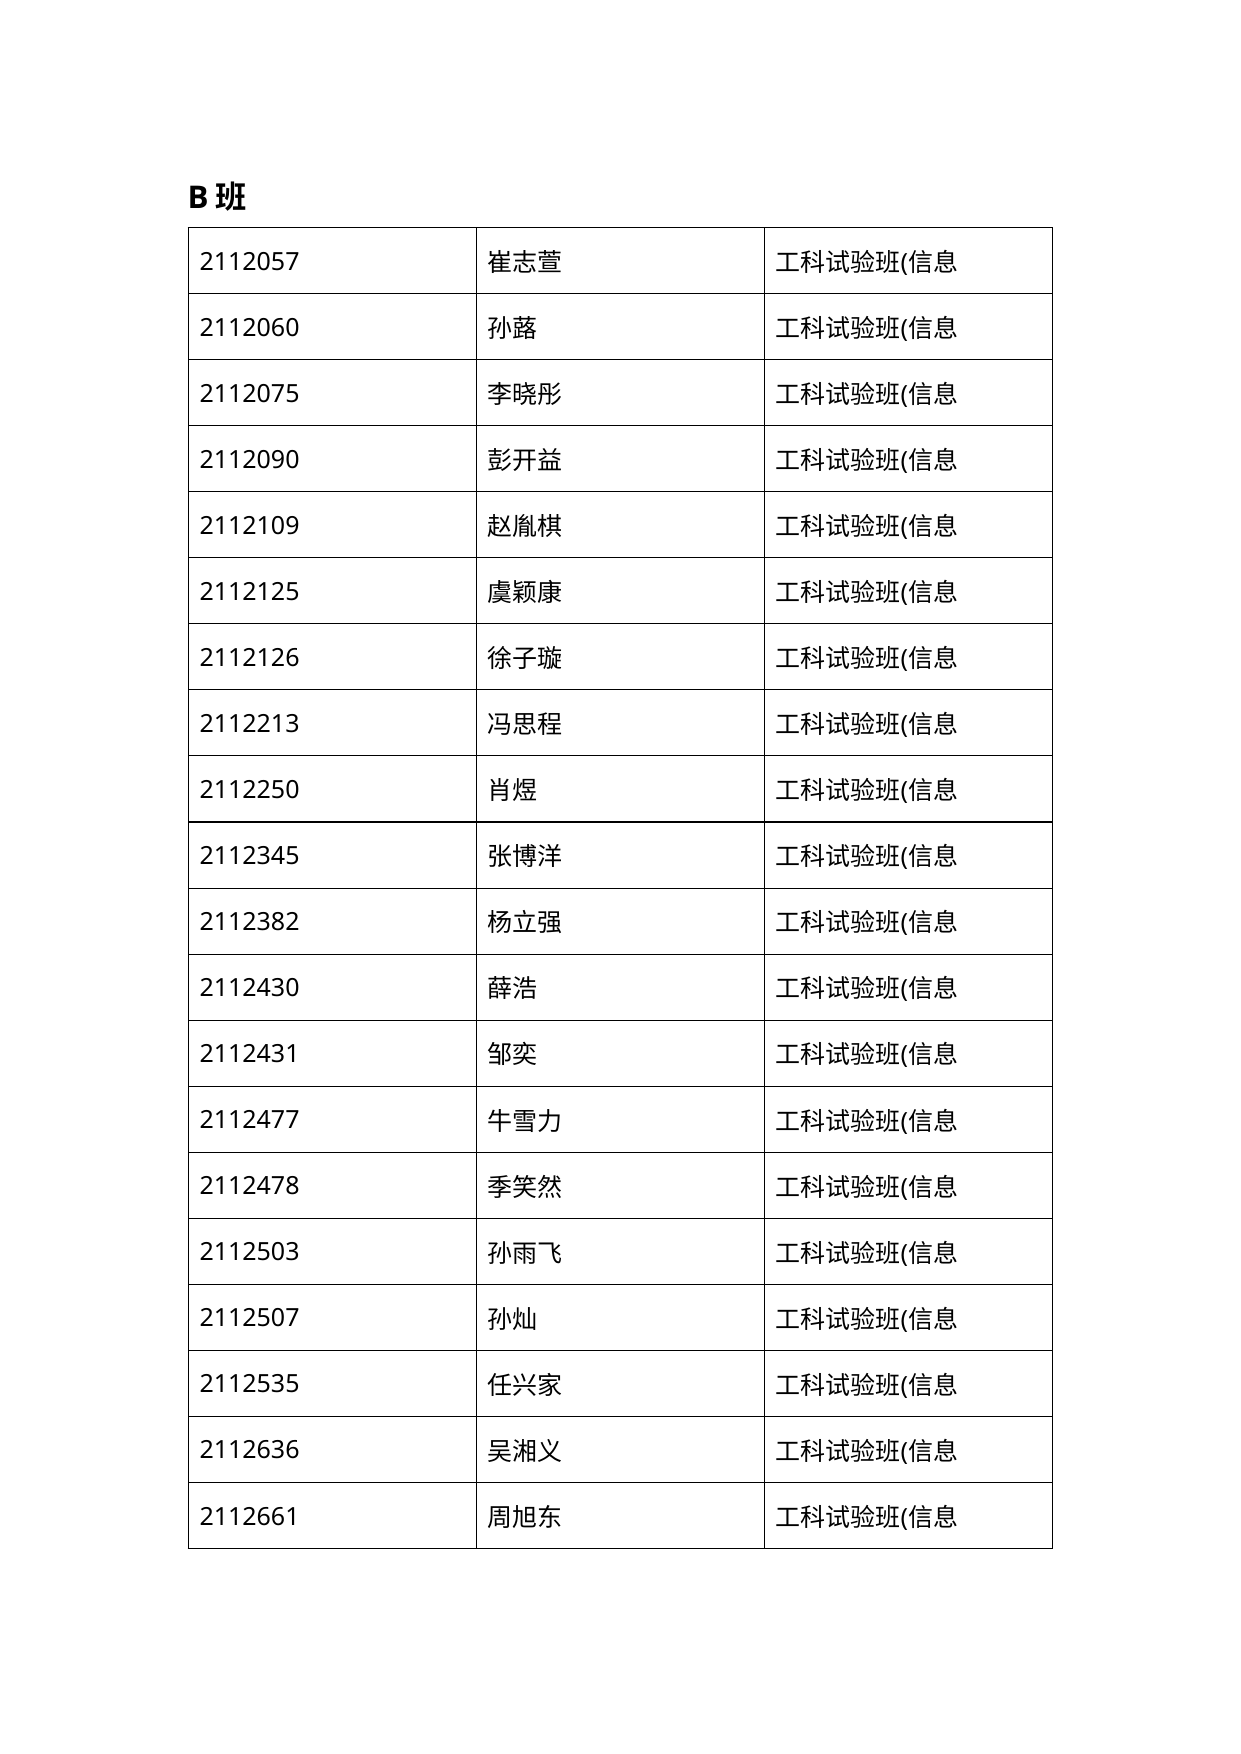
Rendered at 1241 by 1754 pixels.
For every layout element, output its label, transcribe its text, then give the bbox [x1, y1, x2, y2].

table_cell 工科试验班(信息 [765, 1483, 1052, 1548]
table_cell 工科试验班(信息 [765, 492, 1052, 557]
table_cell 工科试验班(信息 [765, 1153, 1052, 1218]
table_cell 工科试验班(信息 [765, 823, 1052, 887]
table_cell 2112503 [189, 1219, 476, 1284]
table_cell 工科试验班(信息 [765, 690, 1052, 755]
table_cell 工科试验班(信息 [765, 1021, 1052, 1086]
table_cell 徐子璇 [477, 624, 764, 689]
table_cell 2112213 [189, 690, 476, 755]
table_cell 2112507 [189, 1285, 476, 1350]
table_header 崔志萱 [477, 228, 764, 293]
table_cell 工科试验班(信息 [765, 558, 1052, 623]
table_cell 2112431 [189, 1021, 476, 1086]
table_cell 工科试验班(信息 [765, 1285, 1052, 1350]
table_cell 赵胤棋 [477, 492, 764, 557]
table_cell 工科试验班(信息 [765, 360, 1052, 425]
table_header 工科试验班(信息 [765, 228, 1052, 293]
table_cell 工科试验班(信息 [765, 1417, 1052, 1482]
table_cell 杨立强 [477, 889, 764, 953]
table_cell 2112075 [189, 360, 476, 425]
table_header 2112057 [189, 228, 476, 293]
table_cell 牛雪力 [477, 1087, 764, 1152]
table_cell 工科试验班(信息 [765, 1219, 1052, 1284]
table_cell 2112090 [189, 426, 476, 491]
table_cell 虞颖康 [477, 558, 764, 623]
table_cell 工科试验班(信息 [765, 955, 1052, 1019]
table_cell 季笑然 [477, 1153, 764, 1218]
table_cell 2112661 [189, 1483, 476, 1548]
table_cell 肖煜 [477, 756, 764, 821]
table_cell 任兴家 [477, 1351, 764, 1416]
table_cell 工科试验班(信息 [765, 1087, 1052, 1152]
table_cell 2112478 [189, 1153, 476, 1218]
table_cell 彭开益 [477, 426, 764, 491]
table_cell 2112636 [189, 1417, 476, 1482]
table_cell 孙灿 [477, 1285, 764, 1350]
table_cell 工科试验班(信息 [765, 756, 1052, 821]
table_cell 工科试验班(信息 [765, 889, 1052, 953]
table_cell 工科试验班(信息 [765, 1351, 1052, 1416]
table_cell 2112126 [189, 624, 476, 689]
table_cell 2112535 [189, 1351, 476, 1416]
table_cell 张博洋 [477, 823, 764, 887]
table_cell 工科试验班(信息 [765, 294, 1052, 359]
table_cell 2112125 [189, 558, 476, 623]
table_cell 2112382 [189, 889, 476, 953]
table_cell 2112345 [189, 823, 476, 887]
table_cell 2112477 [189, 1087, 476, 1152]
table_cell 孙蕗 [477, 294, 764, 359]
table_cell 邹奕 [477, 1021, 764, 1086]
table_cell 孙雨飞 [477, 1219, 764, 1284]
table_cell 2112250 [189, 756, 476, 821]
table_cell 吴湘义 [477, 1417, 764, 1482]
table_cell 周旭东 [477, 1483, 764, 1548]
table_cell 李晓彤 [477, 360, 764, 425]
table_cell 工科试验班(信息 [765, 426, 1052, 491]
table_cell 2112109 [189, 492, 476, 557]
table_cell 2112060 [189, 294, 476, 359]
table_cell 冯思程 [477, 690, 764, 755]
table_cell 工科试验班(信息 [765, 624, 1052, 689]
table_cell 薛浩 [477, 955, 764, 1019]
text B班 [187, 162, 1053, 227]
table_cell 2112430 [189, 955, 476, 1019]
